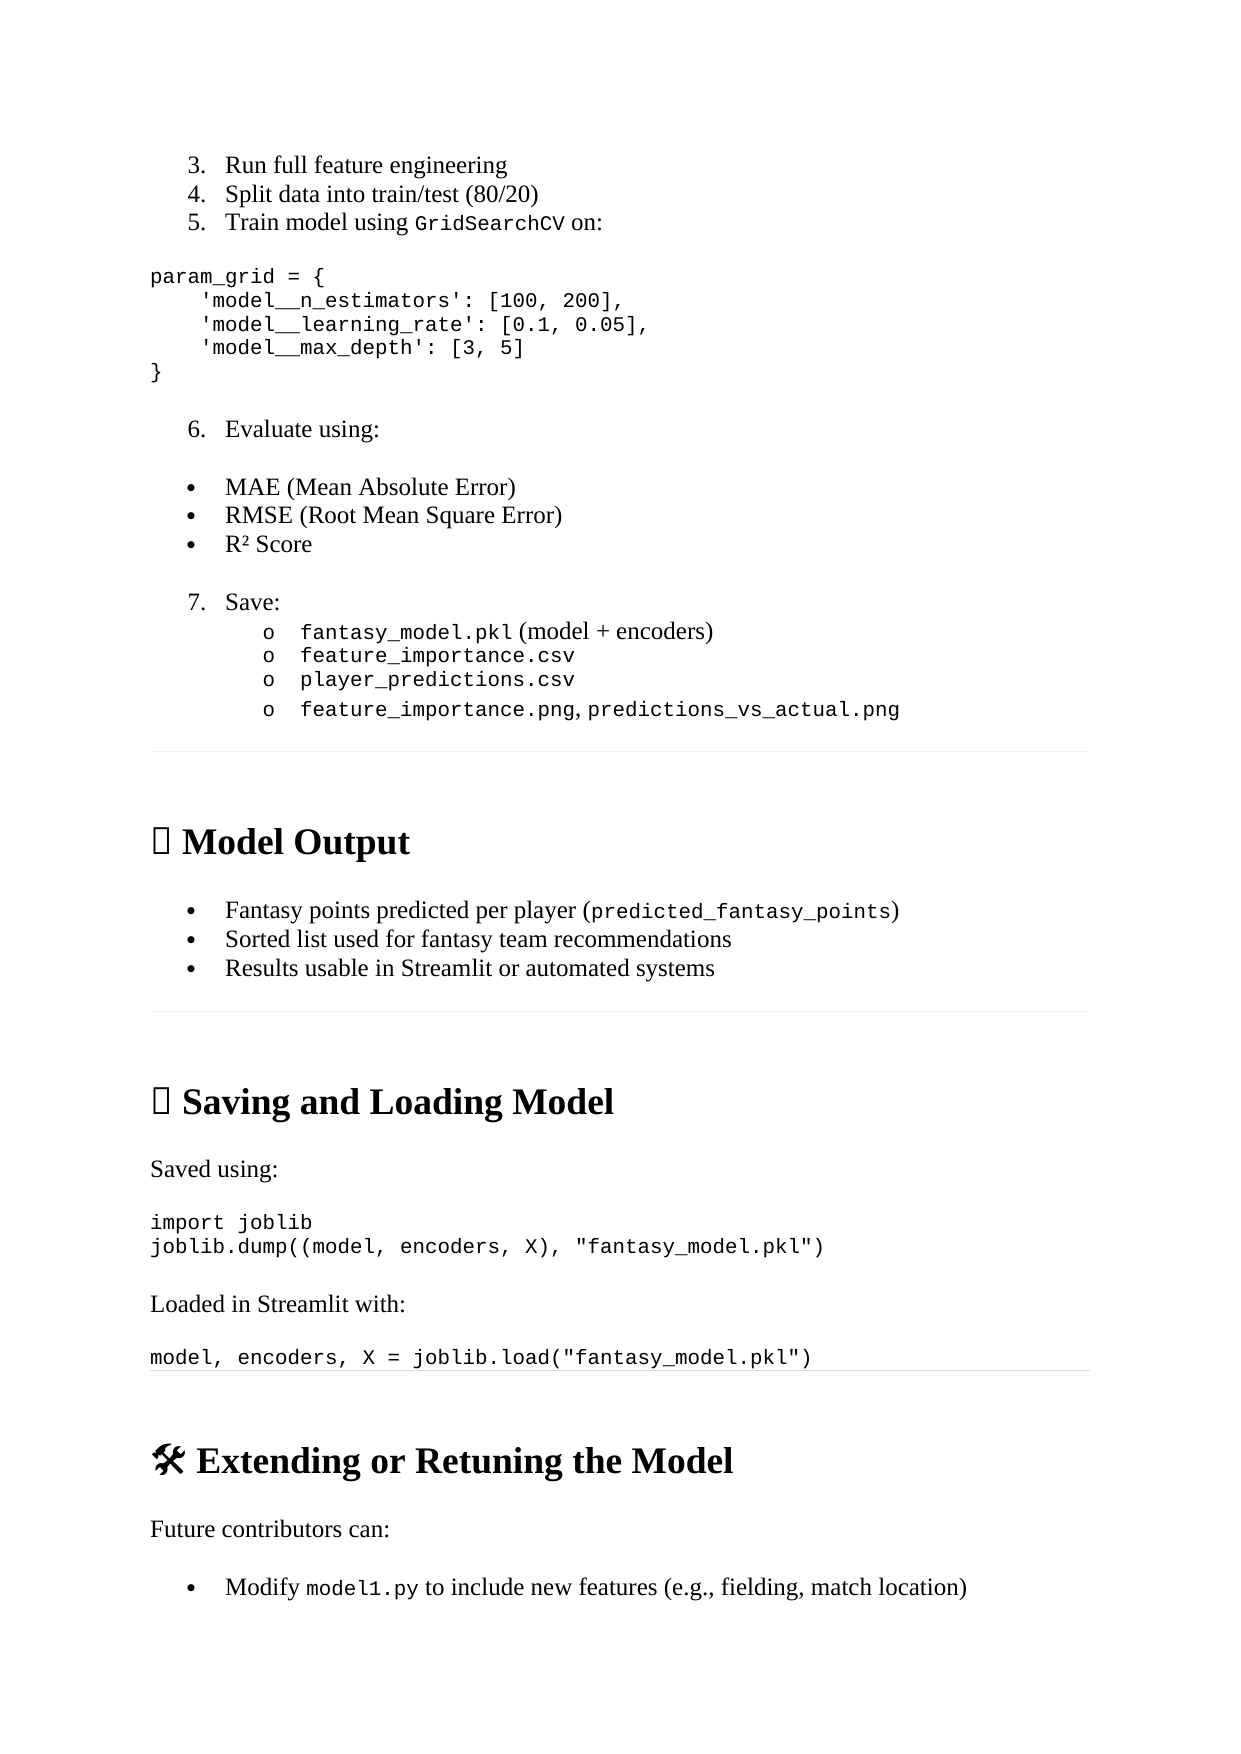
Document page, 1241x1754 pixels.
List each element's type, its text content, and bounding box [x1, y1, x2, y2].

list feature_importance.png, predictions_vs_actual.png [262, 693, 1090, 722]
list feature_importance.csv [262, 645, 1090, 669]
text ✅ Model Output [150, 814, 1090, 866]
text 'model__n_estimators': [100, 200], [150, 290, 1090, 313]
list RMSE (Root Mean Square Error) [187, 500, 1090, 529]
text joblib.dump((model, encoders, X), "fantasy_model.pkl") [150, 1236, 1090, 1260]
list Save: [187, 587, 1090, 616]
list Results usable in Streamlit or automated systems [187, 953, 1090, 982]
text 'model__learning_rate': [0.1, 0.05], [150, 313, 1090, 337]
text param_grid = { [150, 266, 1090, 290]
list Fantasy points predicted per player (predicted_fantasy_points) [187, 895, 1090, 924]
text Loaded in Streamlit with: [150, 1289, 1090, 1318]
list fantasy_model.pkl (model + encoders) [262, 616, 1090, 645]
list Modify model1.py to include new features (e.g., fielding, match location) [187, 1572, 1090, 1601]
list Train model using GridSearchCV on: [187, 207, 1090, 237]
text } [150, 361, 1090, 384]
text Future contributors can: [150, 1514, 1090, 1543]
list Evaluate using: [187, 414, 1090, 442]
list MAE (Mean Absolute Error) [187, 472, 1090, 500]
list Run full feature engineering [187, 150, 1090, 179]
text 🛠️ Extending or Retuning the Model [150, 1434, 1090, 1485]
text 💾 Saving and Loading Model [150, 1074, 1090, 1125]
text Saved using: [150, 1154, 1090, 1183]
text import joblib [150, 1212, 1090, 1236]
list R² Score [187, 529, 1090, 558]
text model, encoders, X = joblib.load("fantasy_model.pkl") [150, 1347, 1090, 1370]
list Sorted list used for fantasy team recommendations [187, 924, 1090, 953]
list Split data into train/test (80/20) [187, 179, 1090, 207]
list player_predictions.csv [262, 669, 1090, 693]
text 'model__max_depth': [3, 5] [150, 337, 1090, 361]
